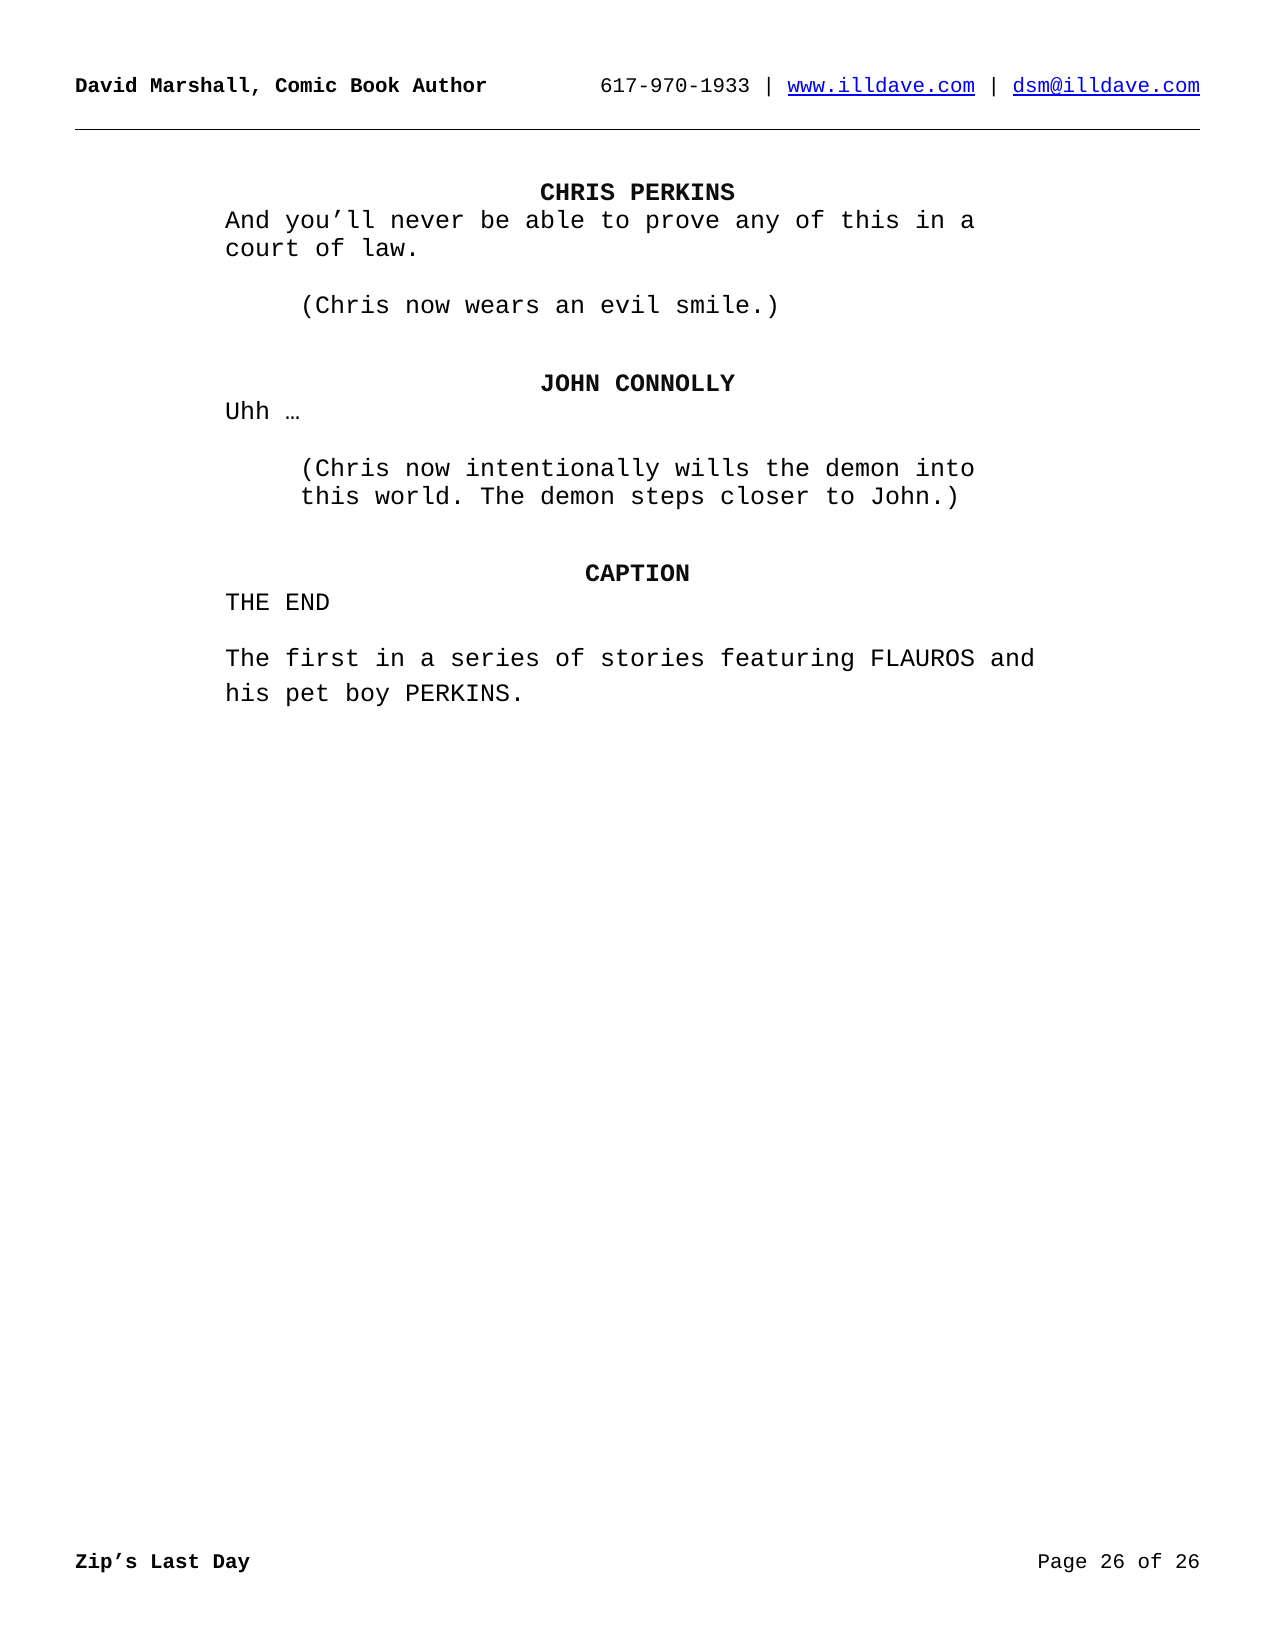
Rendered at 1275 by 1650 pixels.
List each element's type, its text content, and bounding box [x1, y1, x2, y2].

text And you’ll never be able to prove any of this in a court of law. [225, 208, 1050, 264]
text (Chris now wears an evil smile.) [300, 293, 975, 321]
text CHRIS PERKINS [75, 179, 1200, 208]
text Caption [75, 561, 1200, 589]
text The first in a series of stories featuring FLAUROS and his pet boy PERKINS. [225, 646, 1050, 709]
text JOHN CONNOLLY [75, 370, 1200, 398]
text (Chris now intentionally wills the demon into this world. The demon steps closer to John.) [300, 455, 975, 512]
text Uhh … [225, 398, 1050, 427]
text THE END [225, 589, 1050, 618]
